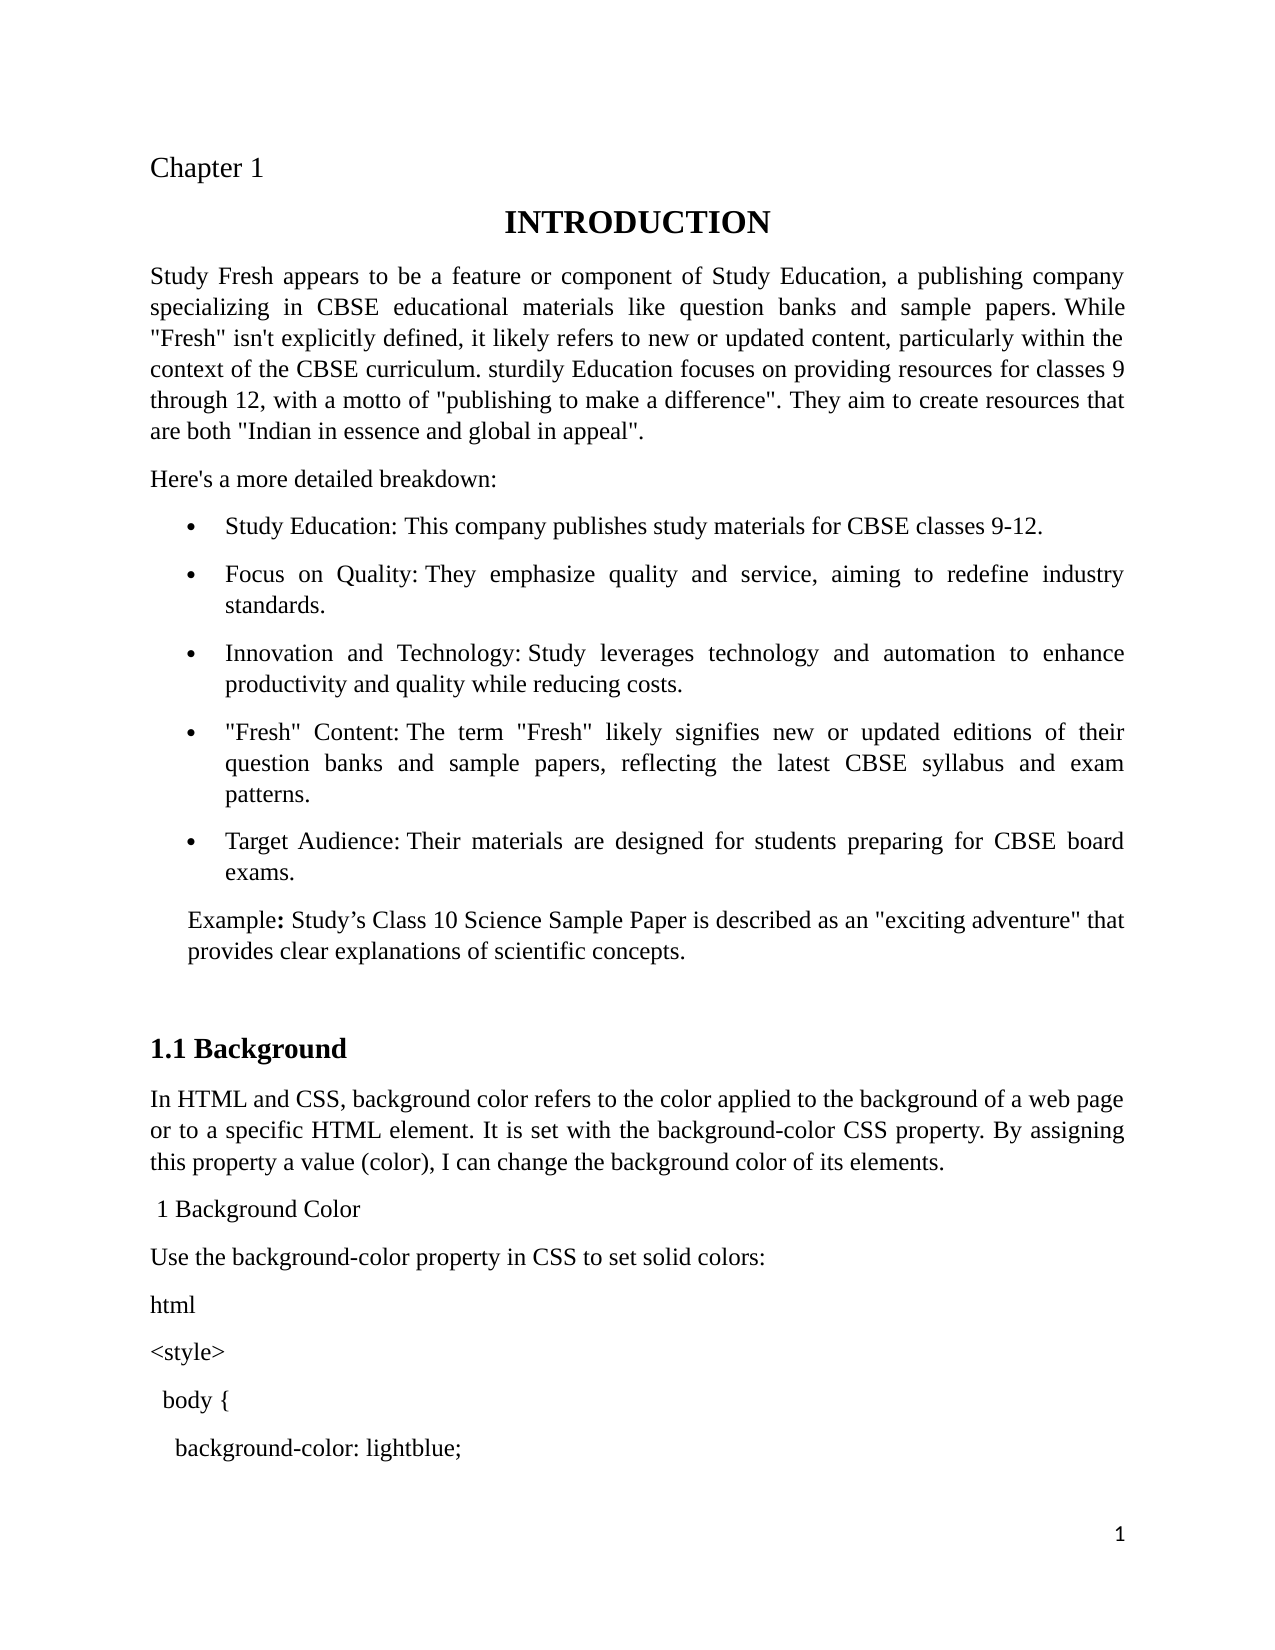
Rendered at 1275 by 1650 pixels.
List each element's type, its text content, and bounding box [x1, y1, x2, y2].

list Study Education: This company publishes study materials for CBSE classes 9-12. [187, 511, 1125, 540]
text Here's a more detailed breakdown: [150, 464, 1125, 492]
list "Fresh" Content: The term "Fresh" likely signifies new or updated editions of their question banks and sample papers, reflecting the latest CBSE syllabus and exam patterns. [187, 717, 1125, 807]
text In HTML and CSS, background color refers to the color applied to the background of a web page or to a specific HTML element. It is set with the background-color CSS property. By assigning this property a value (color), I can change the background color of its elements. [150, 1084, 1125, 1175]
text body { [150, 1385, 1125, 1414]
text background-color: lightblue; [150, 1433, 1125, 1462]
text Use the background-color property in CSS to set solid colors: [150, 1242, 1125, 1271]
text Chapter 1 [150, 150, 1125, 183]
list Innovation and Technology: Study leverages technology and automation to enhance productivity and quality while reducing costs. [187, 638, 1125, 698]
list Background [150, 1032, 1125, 1065]
text html [150, 1290, 1125, 1318]
text <style> [150, 1337, 1125, 1366]
text Example: Study’s Class 10 Science Sample Paper is described as an "exciting adventure" that provides clear explanations of scientific concepts. [187, 905, 1125, 965]
list Focus on Quality: They emphasize quality and service, aiming to redefine industry standards. [187, 559, 1125, 619]
text Study Fresh appears to be a feature or component of Study Education, a publishing company specializing in CBSE educational materials like question banks and sample papers. While "Fresh" isn't explicitly defined, it likely refers to new or updated content, particularly within the context of the CBSE curriculum. sturdily Education focuses on providing resources for classes 9 through 12, with a motto of "publishing to make a difference". They aim to create resources that are both "Indian in essence and global in appeal". [150, 261, 1125, 445]
text 1 Background Color [150, 1194, 1125, 1223]
list Target Audience: Their materials are designed for students preparing for CBSE board exams. [187, 826, 1125, 886]
text INTRODUCTION [150, 203, 1125, 241]
